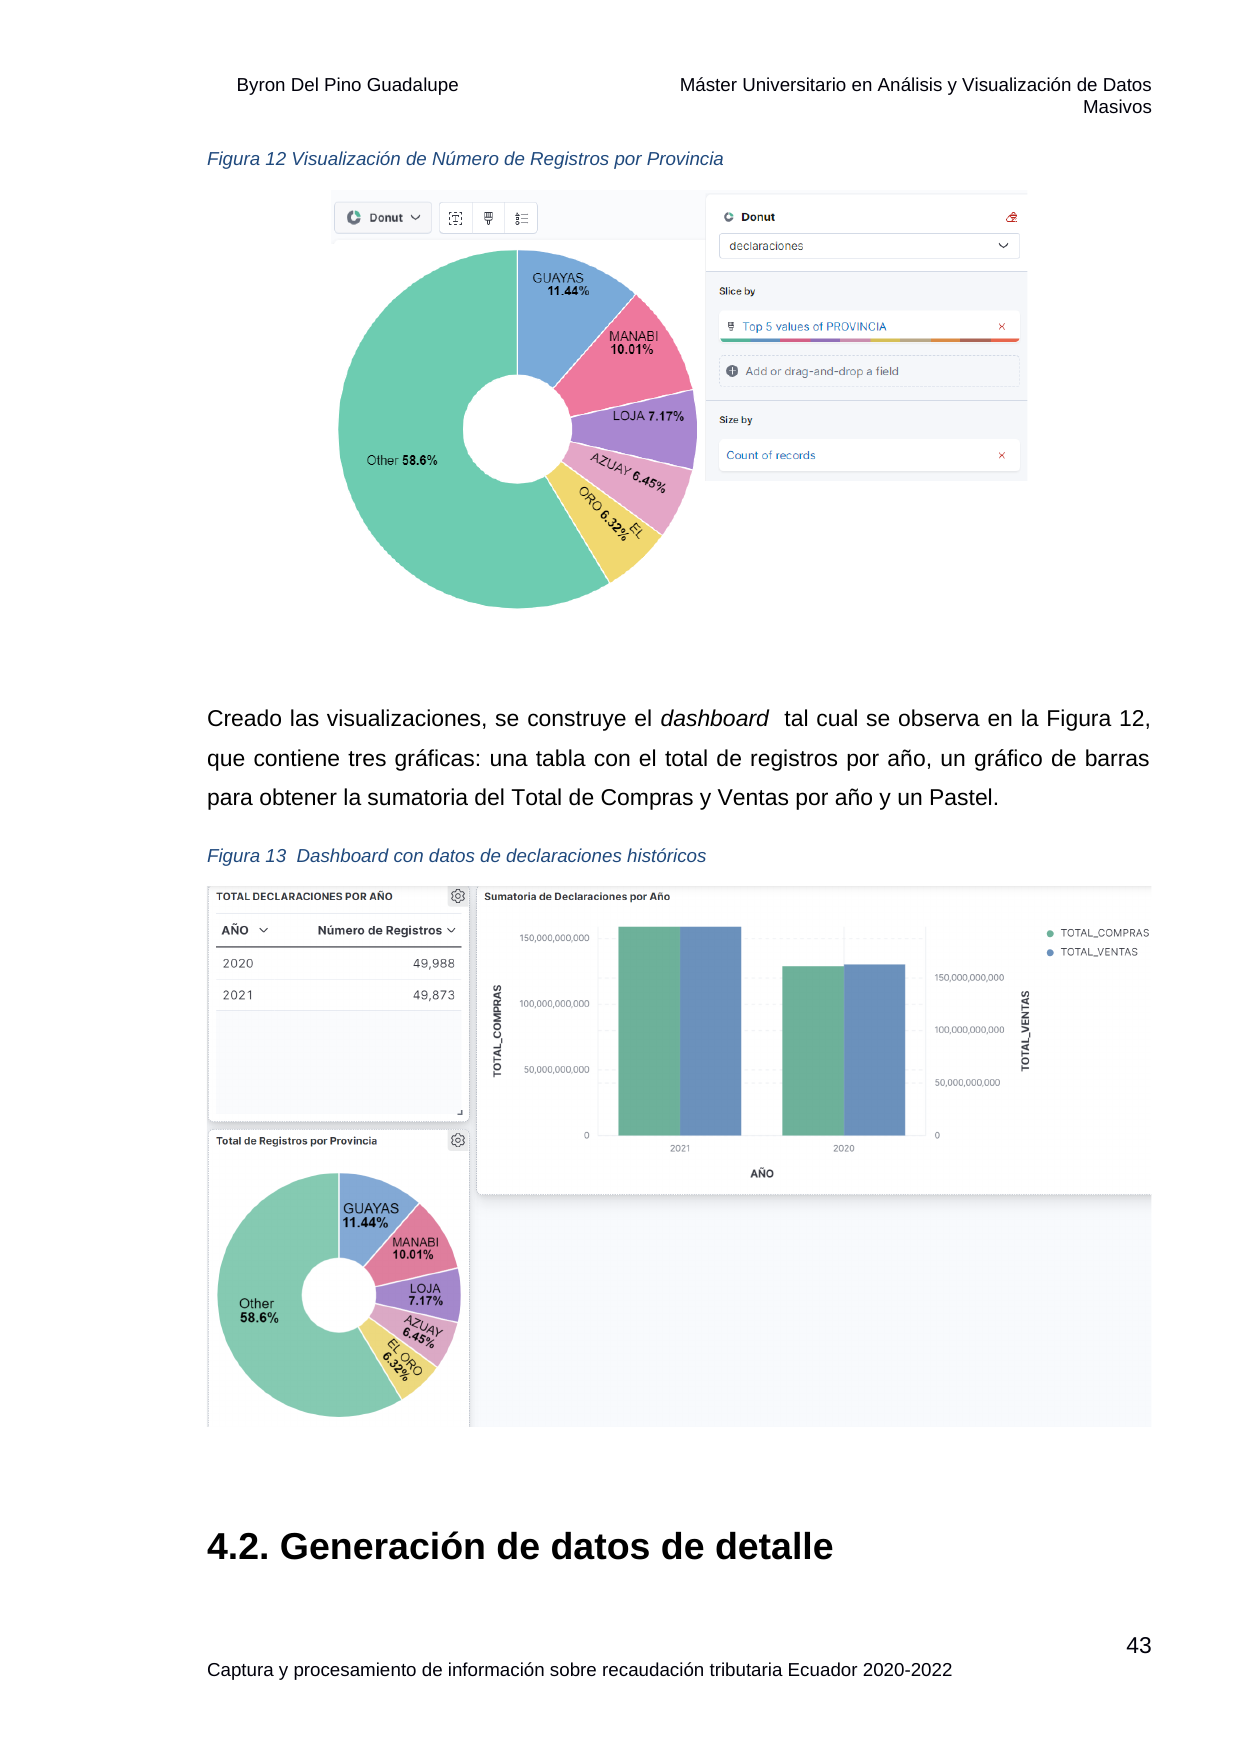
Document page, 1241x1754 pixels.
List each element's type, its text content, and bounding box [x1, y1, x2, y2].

text Figura 13 Dashboard con datos de declaraciones históricos [207, 844, 1152, 866]
text Figura 12 Visualización de Número de Registros por Provincia [207, 148, 1152, 169]
picture [206, 886, 1152, 1427]
subtitle 4.2. Generación de datos de detalle [207, 1524, 1152, 1568]
text Creado las visualizaciones, se construye el dashboard tal cual se observa en la Figura 12, que contiene tres gráficas: una tabla con el total de registros por año, un gráfico de barras para obtener la sumatoria del Total de Compras y Ventas por año y un Pastel. [207, 705, 1152, 810]
picture [331, 190, 1028, 611]
